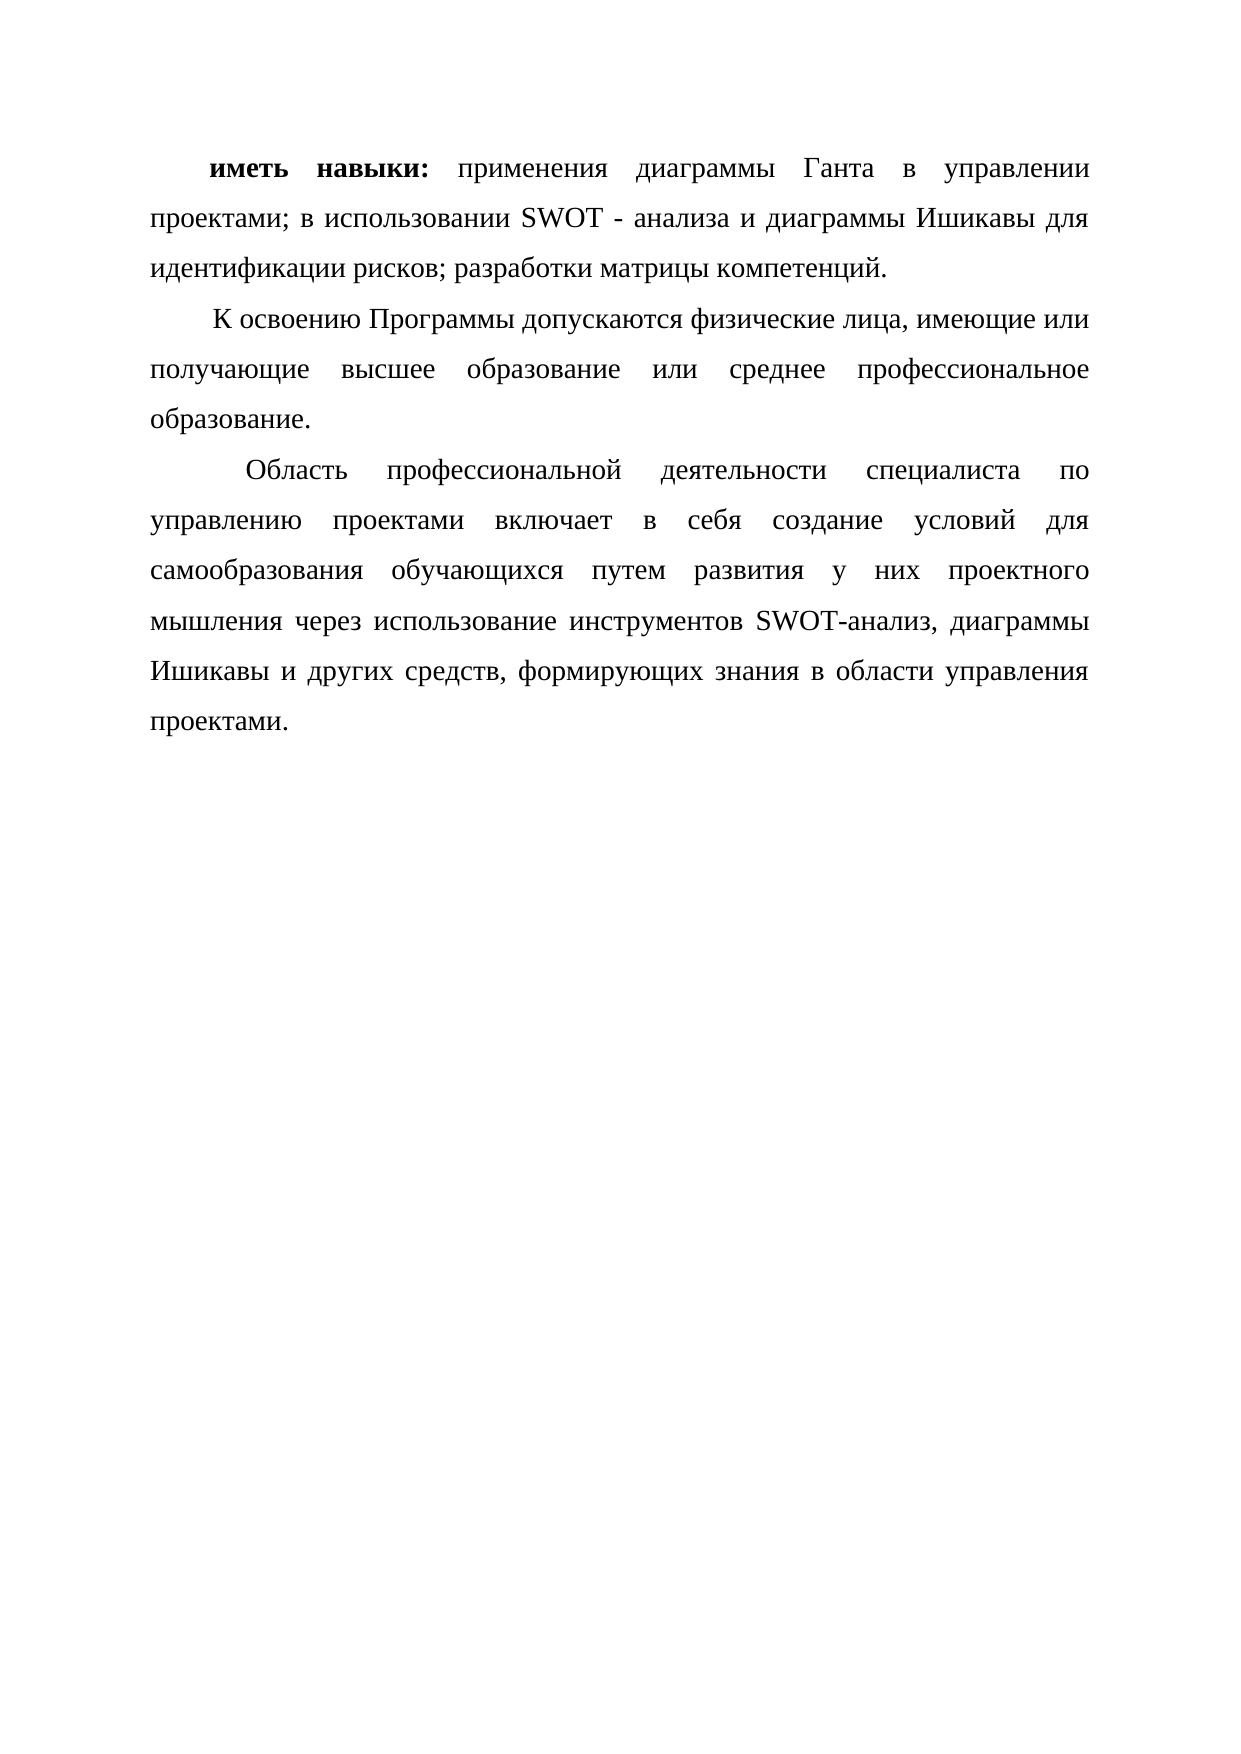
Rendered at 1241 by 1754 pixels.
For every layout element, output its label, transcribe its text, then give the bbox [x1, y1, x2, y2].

text К освоению Программы допускаются физические лица, имеющие или получающие высшее образование или среднее профессиональное образование. [150, 301, 1090, 435]
text иметь навыки: применения диаграммы Ганта в управлении проектами; в использовании SWOT - анализа и диаграммы Ишикавы для идентификации рисков; разработки матрицы компетенций. [150, 150, 1090, 284]
text Область профессиональной деятельности специалиста по управлению проектами включает в себя создание условий для самообразования обучающихся путем развития у них проектного мышления через использование инструментов SWOT-анализ, диаграммы Ишикавы и других средств, формирующих знания в области управления проектами. [150, 452, 1090, 737]
